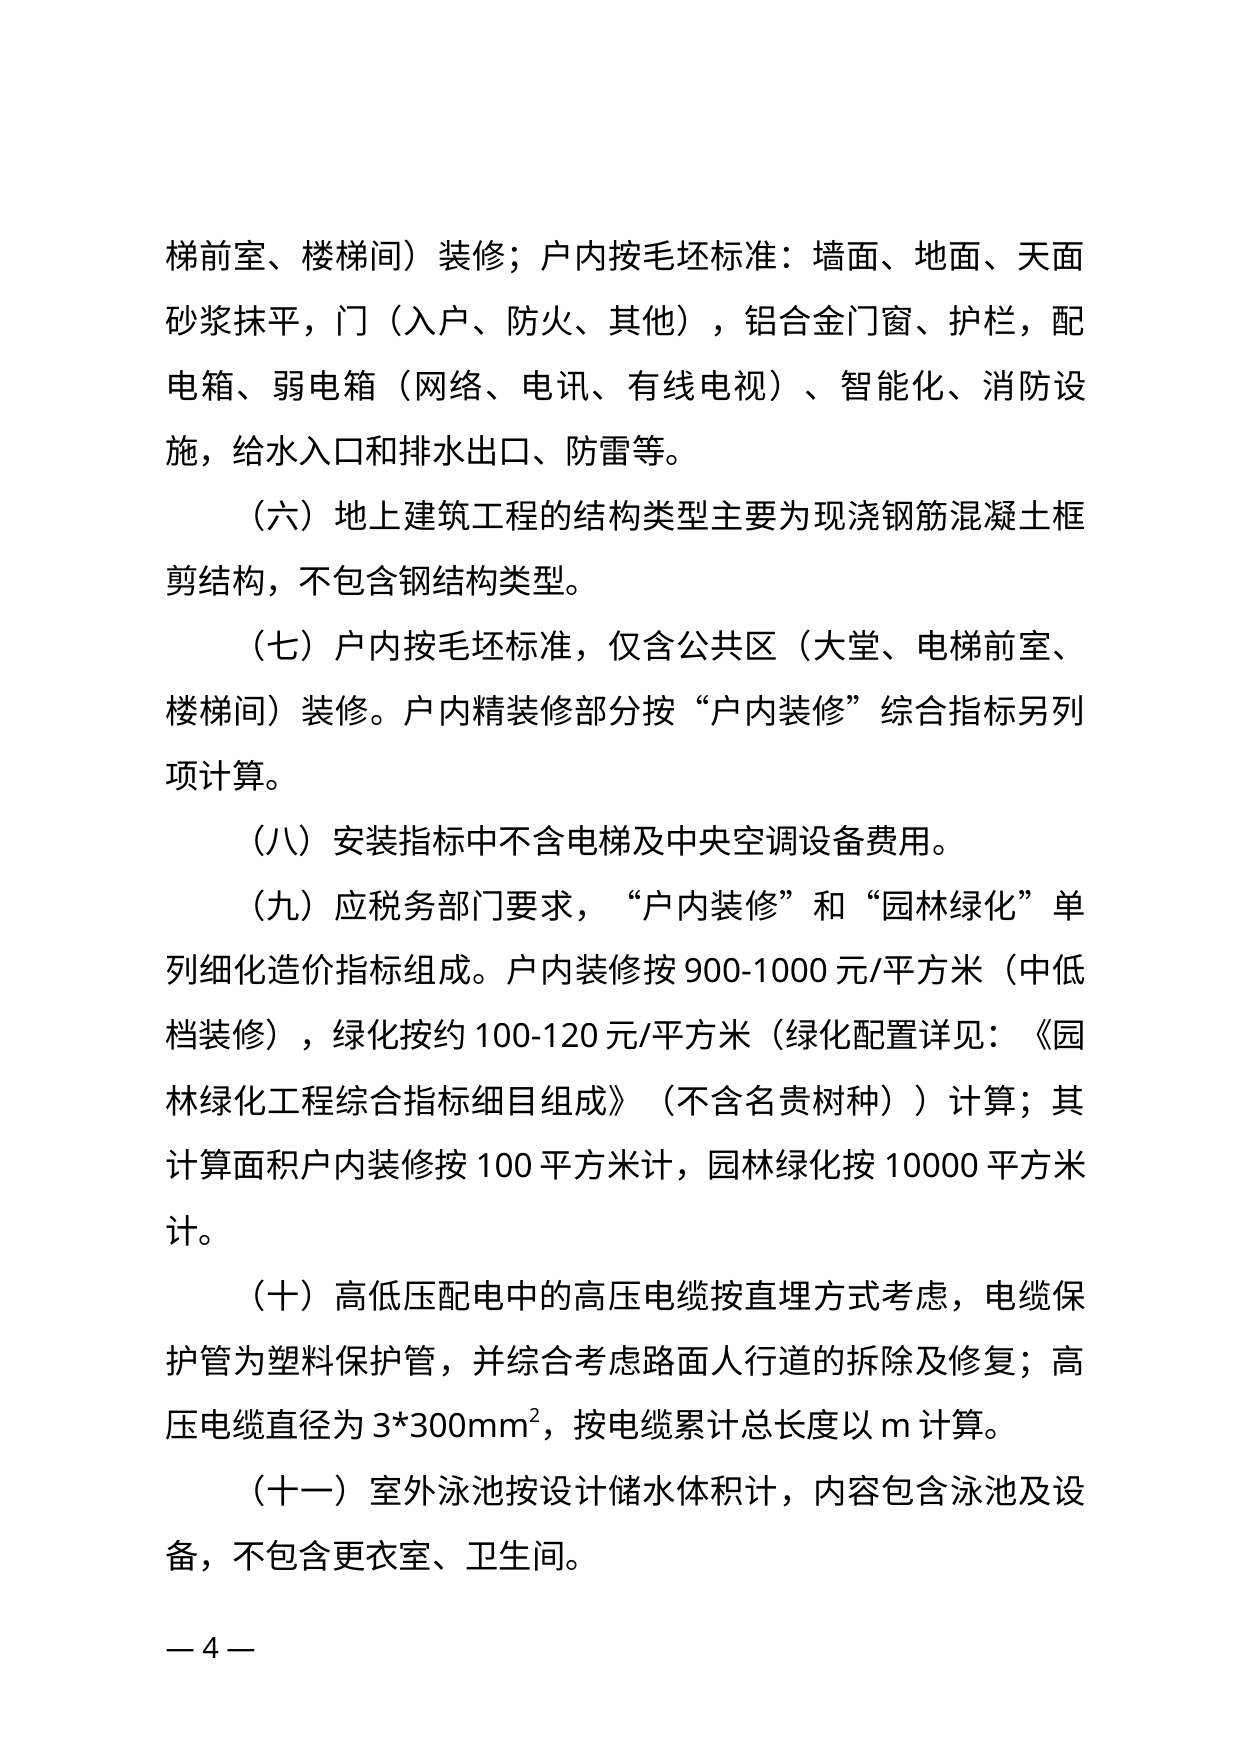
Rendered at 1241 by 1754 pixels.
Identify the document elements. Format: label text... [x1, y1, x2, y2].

list （十一）室外泳池按设计储水体积计，内容包含泳池及设备，不包含更衣室、卫生间。 [165, 1456, 1087, 1586]
list （七）户内按毛坯标准，仅含公共区（大堂、电梯前室、楼梯间）装修。户内精装修部分按“户内装修”综合指标另列项计算。 [165, 611, 1087, 806]
list （六）地上建筑工程的结构类型主要为现浇钢筋混凝土框剪结构，不包含钢结构类型。 [165, 481, 1087, 611]
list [165, 221, 1087, 481]
list （十）高低压配电中的高压电缆按直埋方式考虑，电缆保护管为塑料保护管，并综合考虑路面人行道的拆除及修复；高压电缆直径为3*300mm2，按电缆累计总长度以m计算。 [165, 1261, 1087, 1456]
list （八）安装指标中不含电梯及中央空调设备费用。 [165, 806, 1087, 871]
list （九）应税务部门要求，“户内装修”和“园林绿化”单列细化造价指标组成。户内装修按900-1000元/平方米（中低档装修），绿化按约100-120元/平方米（绿化配置详见：《园林绿化工程综合指标细目组成》（不含名贵树种））计算；其计算面积户内装修按100平方米计，园林绿化按10000平方米计。 [165, 871, 1087, 1261]
